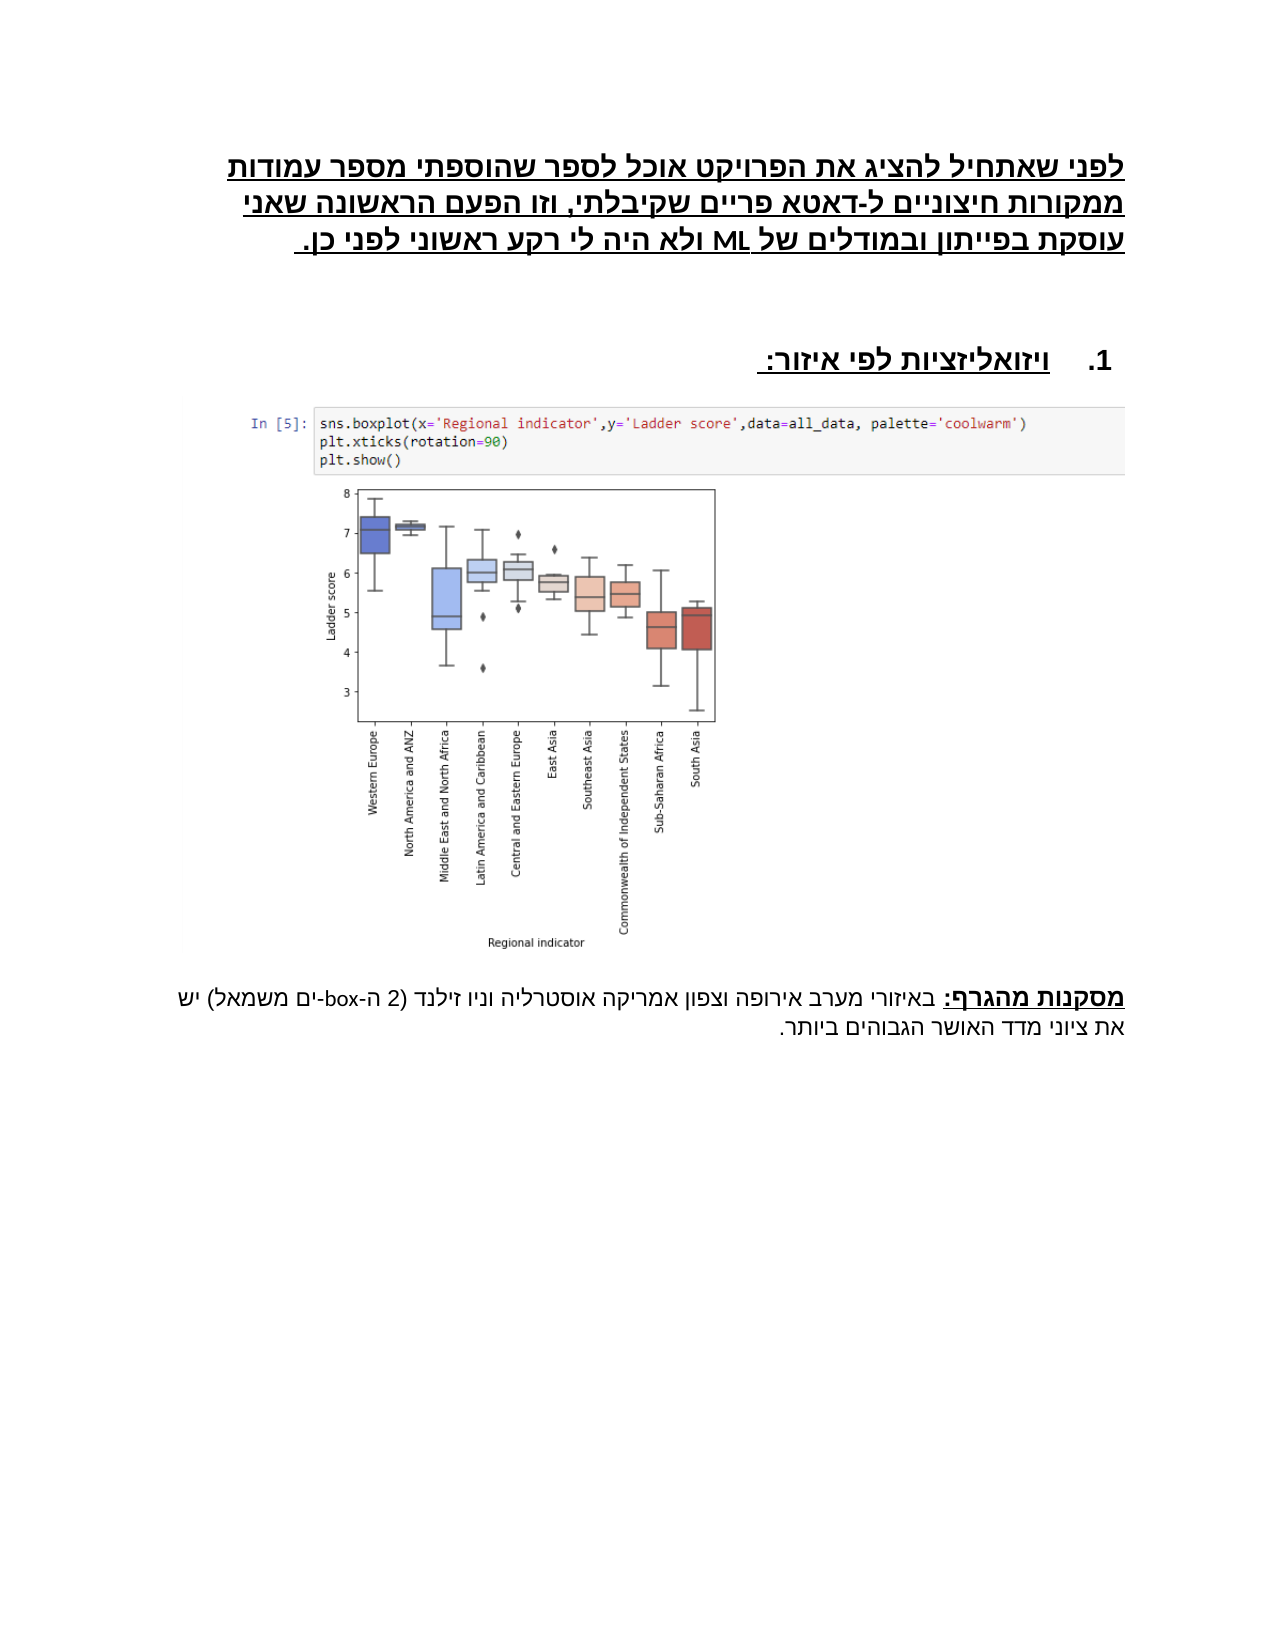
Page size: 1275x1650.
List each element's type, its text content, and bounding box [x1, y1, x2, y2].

picture [182, 396, 1125, 953]
list ויזואליזציות לפי איזור: [150, 343, 1087, 377]
text לפני שאתחיל להציג את הפרויקט אוכל לספר שהוספתי מספר עמודות ממקורות חיצוניים ל-דאטא פריים שקיבלתי, וזו הפעם הראשונה שאני עוסקת בפייתון ובמודלים של ML ולא היה לי רקע ראשוני לפני כן. [150, 150, 1125, 324]
